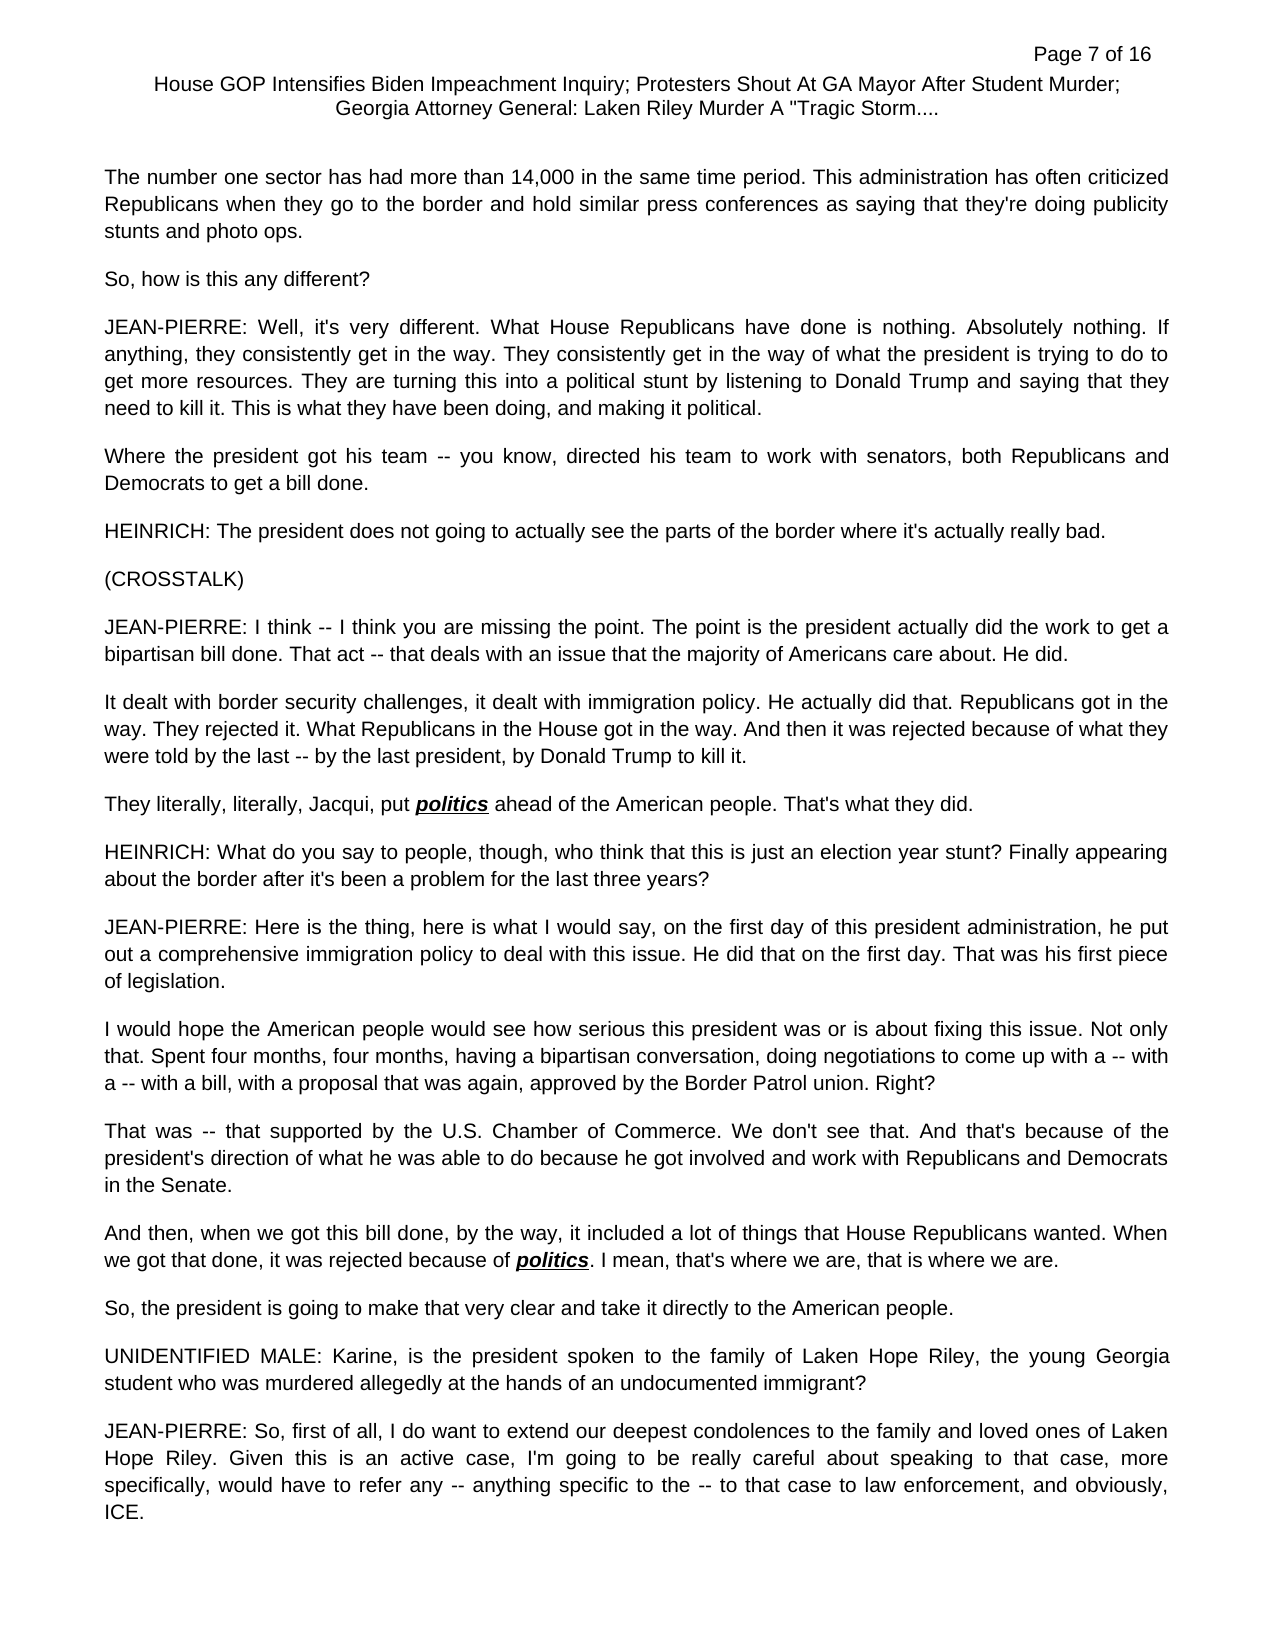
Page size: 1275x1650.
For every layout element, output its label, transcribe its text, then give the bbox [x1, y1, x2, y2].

text HEINRICH: What do you say to people, though, who think that this is just an election year stunt? Finally appearing about the border after it's been a problem for the last three years? [104, 836, 1171, 891]
text JEAN-PIERRE: I think -- I think you are missing the point. The point is the president actually did the work to get a bipartisan bill done. That act -- that deals with an issue that the majority of Americans care about. He did. [104, 611, 1171, 666]
text HEINRICH: The president does not going to actually see the parts of the border where it's actually really bad. [104, 516, 1171, 543]
text So, the president is going to make that very clear and take it directly to the American people. [104, 1293, 1171, 1320]
text Where the president got his team -- you know, directed his team to work with senators, both Republicans and Democrats to get a bill done. [104, 441, 1171, 495]
text JEAN-PIERRE: So, first of all, I do want to extend our deepest condolences to the family and loved ones of Laken Hope Riley. Given this is an active case, I'm going to be really careful about speaking to that case, more specifically, would have to refer any -- anything specific to the -- to that case to law enforcement, and obviously, ICE. [104, 1416, 1171, 1524]
text It dealt with border security challenges, it dealt with immigration policy. He actually did that. Republicans got in the way. They rejected it. What Republicans in the House got in the way. And then it was rejected because of what they were told by the last -- by the last president, by Donald Trump to kill it. [104, 686, 1171, 768]
text They literally, literally, Jacqui, put politics ahead of the American people. That's what they did. [104, 788, 1171, 816]
text And then, when we got this bill done, by the way, it included a lot of things that House Republicans wanted. When we got that done, it was rejected because of politics. I mean, that's where we are, that is where we are. [104, 1218, 1171, 1272]
text That was -- that supported by the U.S. Chamber of Commerce. We don't see that. And that's because of the president's direction of what he was able to do because he got involved and work with Republicans and Democrats in the Senate. [104, 1116, 1171, 1197]
text (CROSSTALK) [104, 563, 1171, 591]
text The number one sector has had more than 14,000 in the same time period. This administration has often criticized Republicans when they go to the border and hold similar press conferences as saying that they're doing publicity stunts and photo ops. [104, 161, 1171, 243]
text JEAN-PIERRE: Well, it's very different. What House Republicans have done is nothing. Absolutely nothing. If anything, they consistently get in the way. They consistently get in the way of what the president is trying to do to get more resources. They are turning this into a political stunt by listening to Donald Trump and saying that they need to kill it. This is what they have been doing, and making it political. [104, 311, 1171, 420]
text JEAN-PIERRE: Here is the thing, here is what I would say, on the first day of this president administration, he put out a comprehensive immigration policy to deal with this issue. He did that on the first day. That was his first piece of legislation. [104, 911, 1171, 993]
text So, how is this any different? [104, 263, 1171, 291]
text I would hope the American people would see how serious this president was or is about fixing this issue. Not only that. Spent four months, four months, having a bipartisan conversation, doing negotiations to come up with a -- with a -- with a bill, with a proposal that was again, approved by the Border Patrol union. Right? [104, 1013, 1171, 1095]
text UNIDENTIFIED MALE: Karine, is the president spoken to the family of Laken Hope Riley, the young Georgia student who was murdered allegedly at the hands of an undocumented immigrant? [104, 1341, 1171, 1395]
